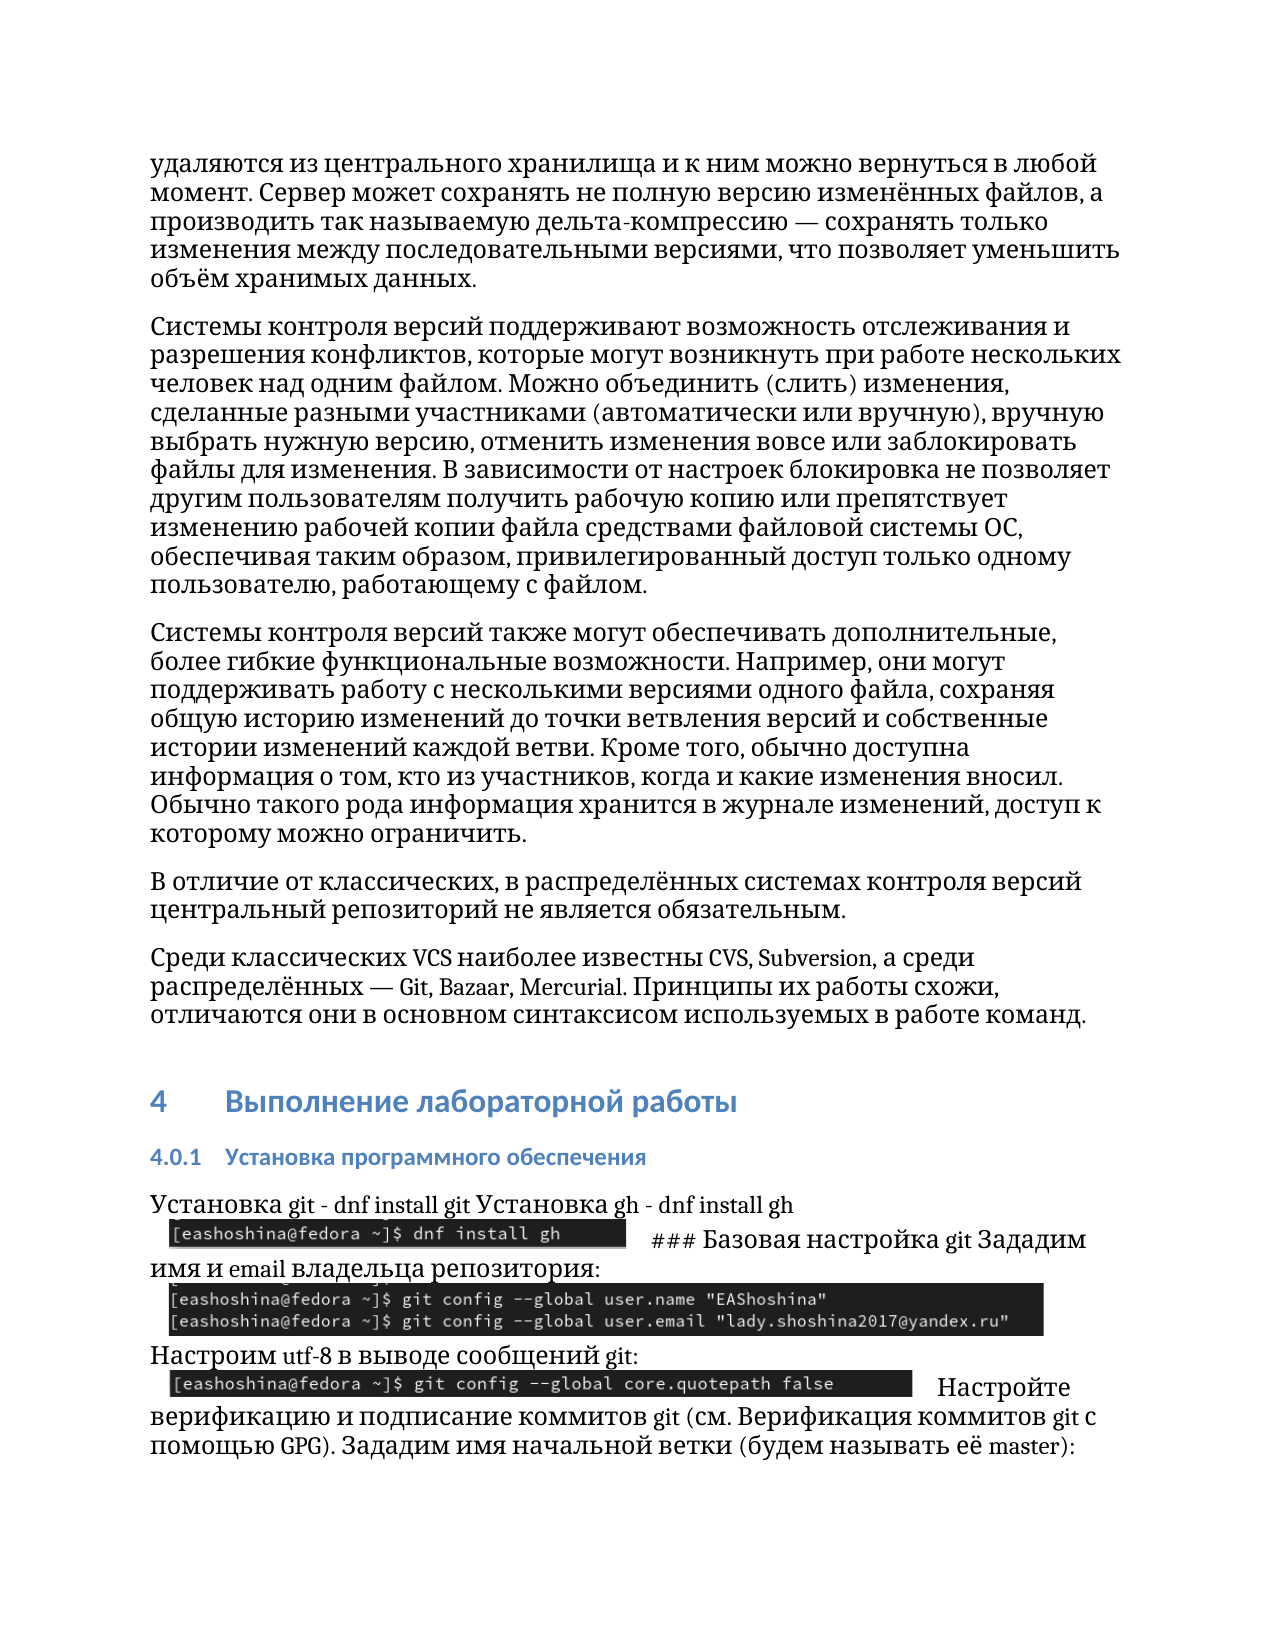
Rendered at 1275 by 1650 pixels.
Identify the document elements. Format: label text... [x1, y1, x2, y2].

text Системы контроля версий также могут обеспечивать дополнительные, более гибкие функциональные возможности. Например, они могут поддерживать работу с несколькими версиями одного файла, сохраняя общую историю изменений до точки ветвления версий и собственные истории изменений каждой ветви. Кроме того, обычно доступна информация о том, кто из участников, когда и какие изменения вносил. Обычно такого рода информация хранится в журнале изменений, доступ к которому можно ограничить. [150, 619, 1125, 849]
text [150, 1191, 1125, 1461]
picture [168, 1219, 627, 1249]
subtitle 4 Выполнение лабораторной работы [150, 1080, 1125, 1121]
text Системы контроля версий поддерживают возможность отслеживания и разрешения конфликтов, которые могут возникнуть при работе нескольких человек над одним файлом. Можно объединить (слить) изменения, сделанные разными участниками (автоматически или вручную), вручную выбрать нужную версию, отменить изменения вовсе или заблокировать файлы для изменения. В зависимости от настроек блокировка не позволяет другим пользователям получить рабочую копию или препятствует изменению рабочей копии файла средствами файловой системы ОС, обеспечивая таким образом, привилегированный доступ только одному пользователю, работающему с файлом. [150, 312, 1125, 600]
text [150, 150, 1125, 294]
picture [168, 1283, 1044, 1336]
text В отличие от классических, в распределённых системах контроля версий центральный репозиторий не является обязательным. [150, 867, 1125, 925]
picture [168, 1370, 913, 1397]
text Среди классических VCS наиболее известны CVS, Subversion, а среди распределённых — Git, Bazaar, Mercurial. Принципы их работы схожи, отличаются они в основном синтаксисом используемых в работе команд. [150, 944, 1125, 1030]
subtitle 4.0.1 Установка программного обеспечения [150, 1142, 1125, 1172]
